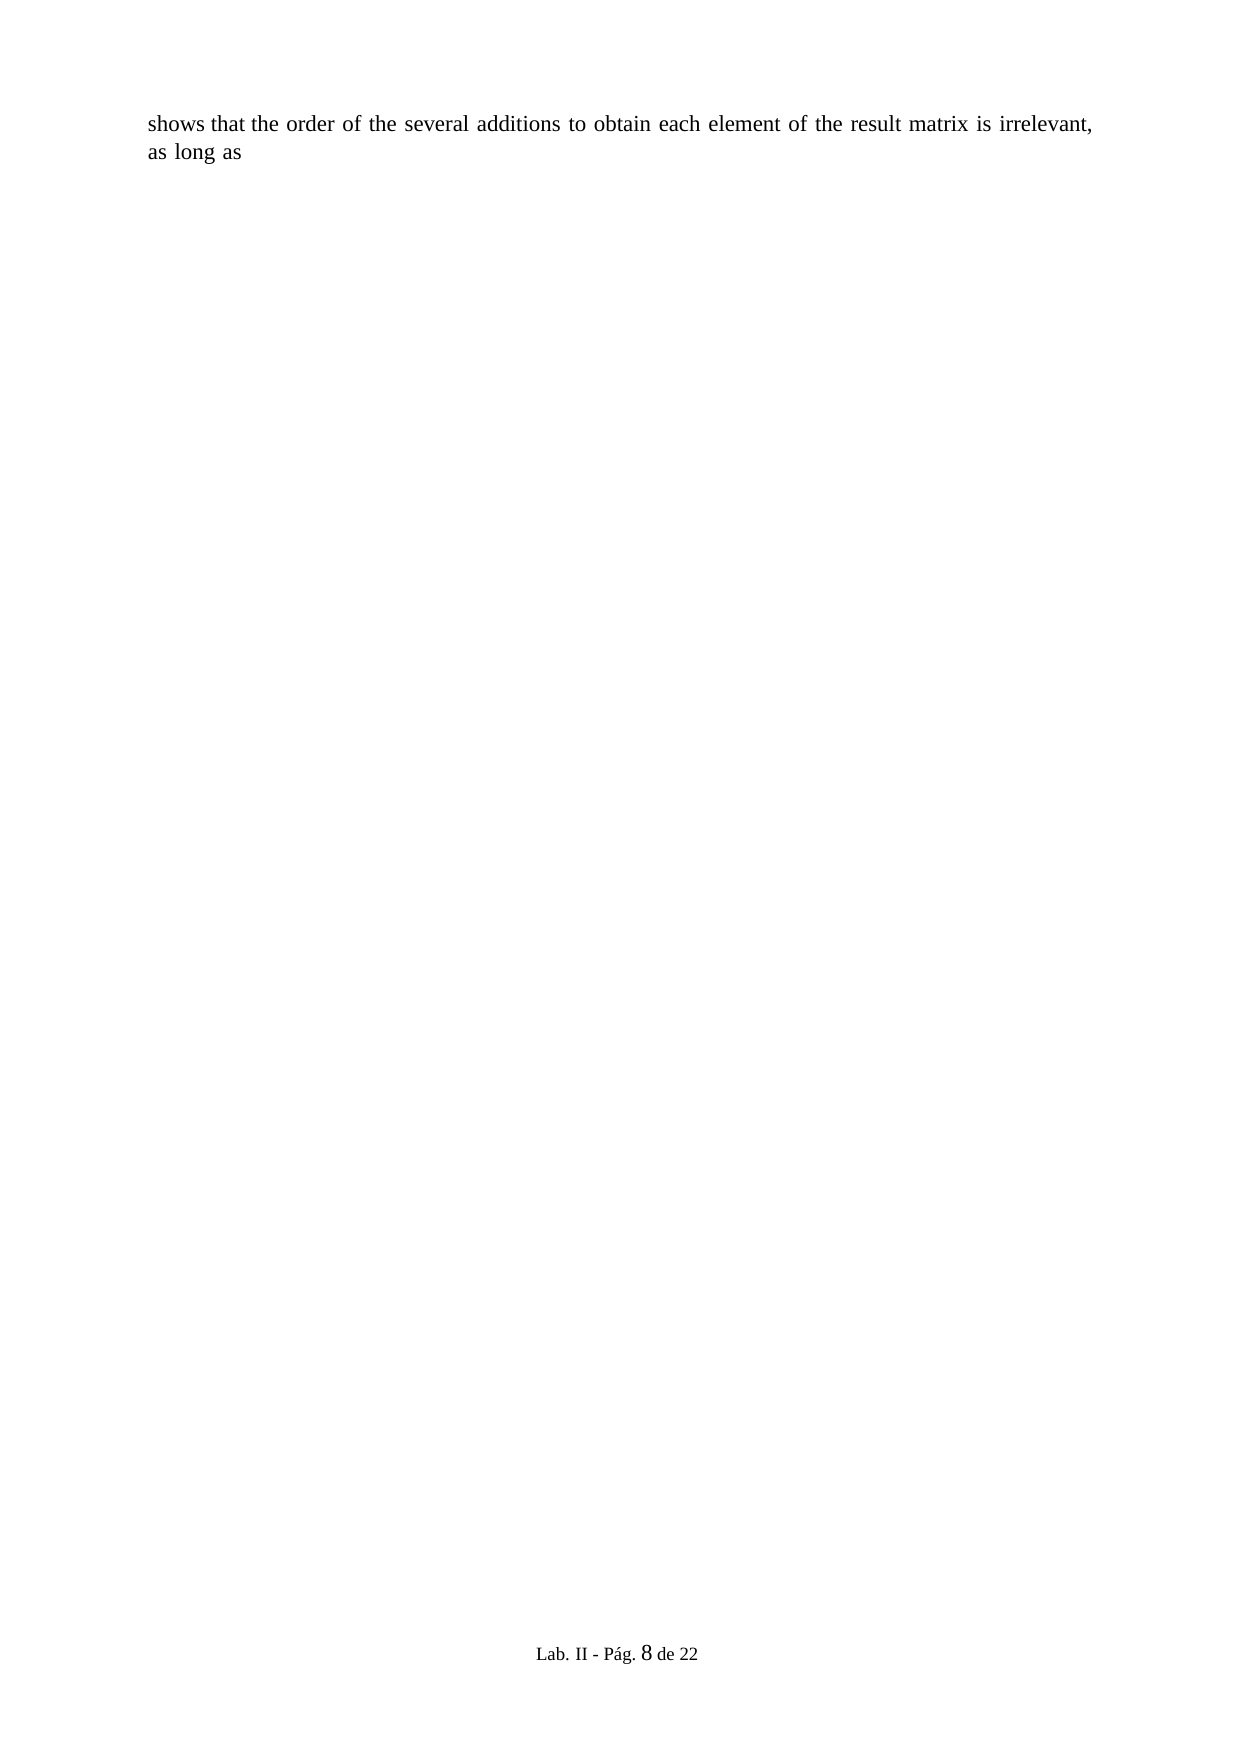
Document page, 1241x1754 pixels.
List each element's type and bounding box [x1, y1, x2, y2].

text [148, 110, 1093, 165]
